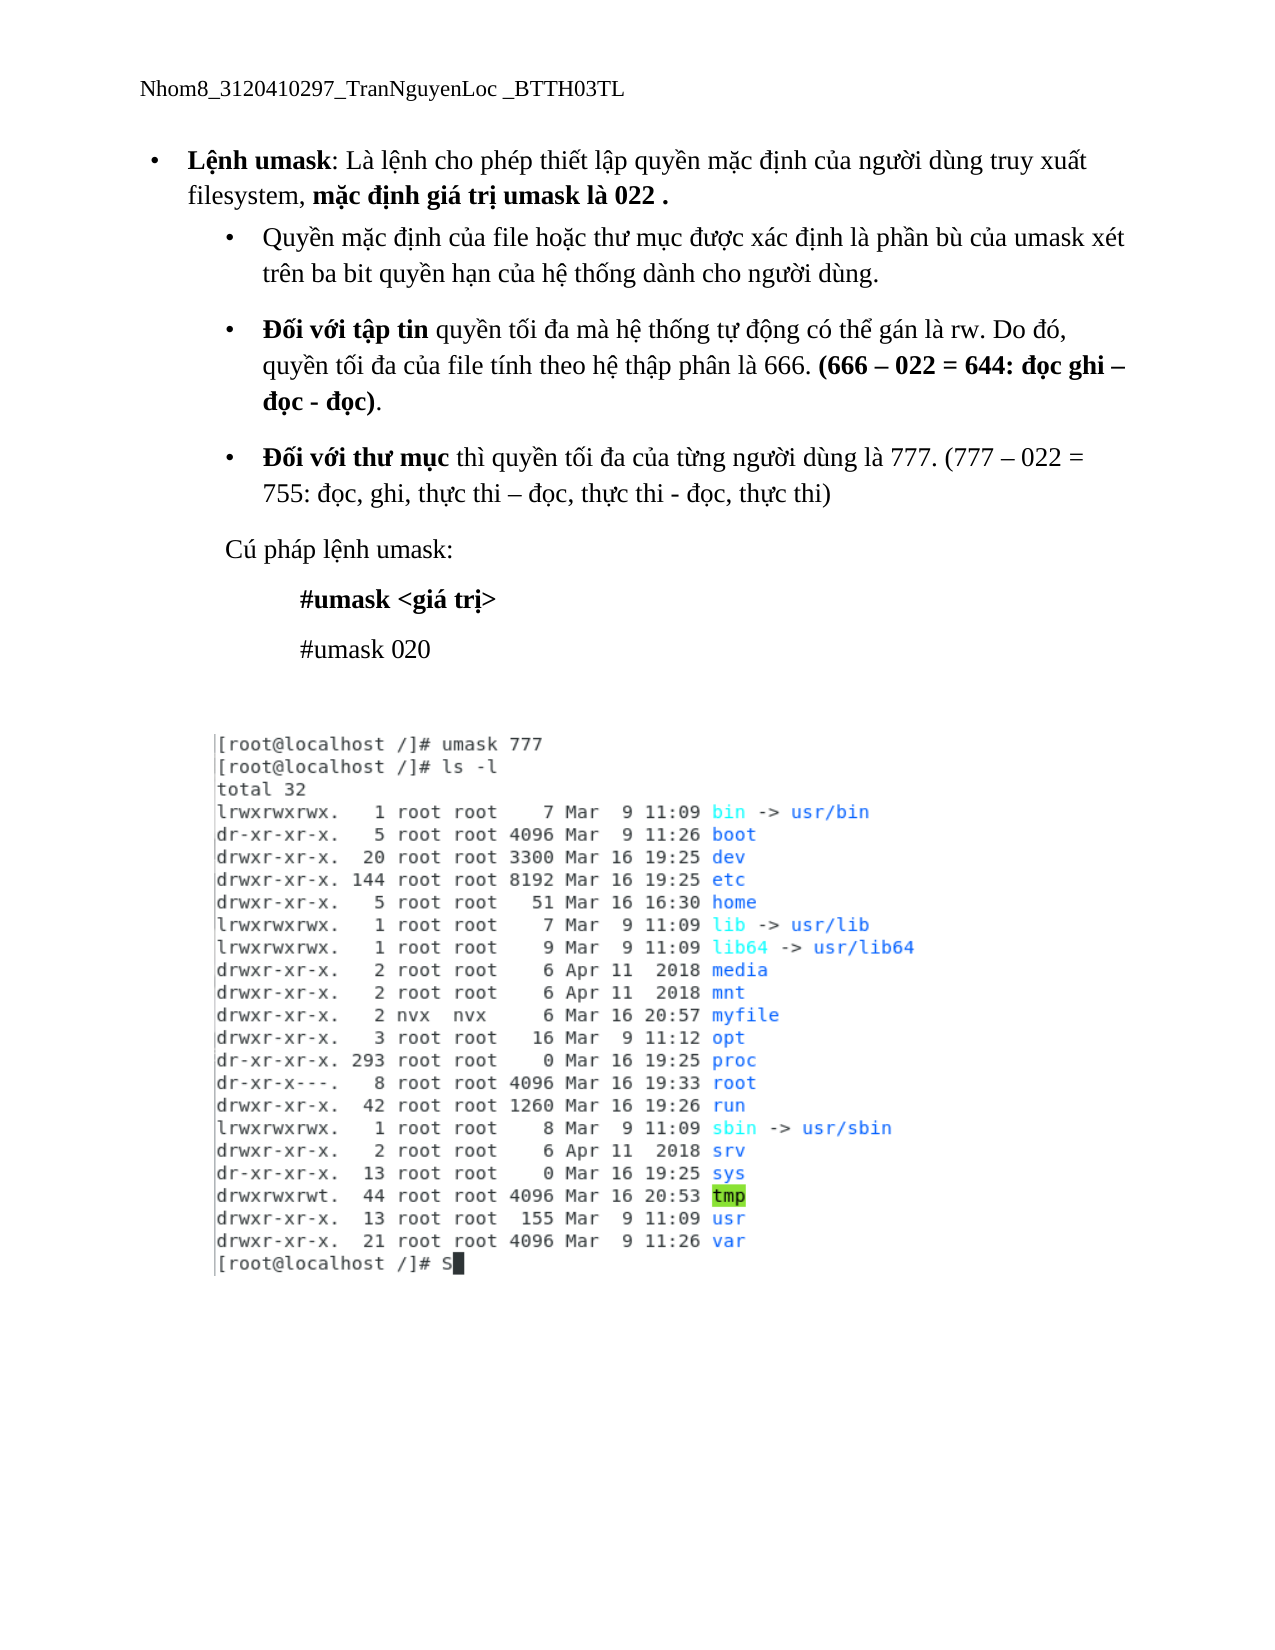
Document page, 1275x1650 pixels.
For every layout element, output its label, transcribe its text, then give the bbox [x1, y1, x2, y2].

text Cú pháp lệnh umask: [225, 533, 1210, 564]
text #umask 020 [300, 633, 1210, 664]
picture [214, 734, 945, 1276]
list Quyền mặc định của file hoặc thư mục được xác định là phần bù của umask xét trên ba bit quyền hạn của hệ thống dành cho người dùng. [225, 221, 1125, 288]
list Đối với tập tin quyền tối đa mà hệ thống tự động có thể gán là rw. Do đó, quyền tối đa của file tính theo hệ thập phân là 666. (666 – 022 = 644: đọc ghi – đọc - đọc). [225, 313, 1126, 416]
list Đối với thư mục thì quyền tối đa của từng người dùng là 777. (777 – 022 = 755: đọc, ghi, thực thi – đọc, thực thi - đọc, thực thi) [225, 441, 1084, 508]
list Lệnh umask: Là lệnh cho phép thiết lập quyền mặc định của người dùng truy xuất filesystem, mặc định giá trị umask là 022 . [150, 144, 1087, 211]
subtitle #umask <giá trị> [300, 583, 1210, 614]
